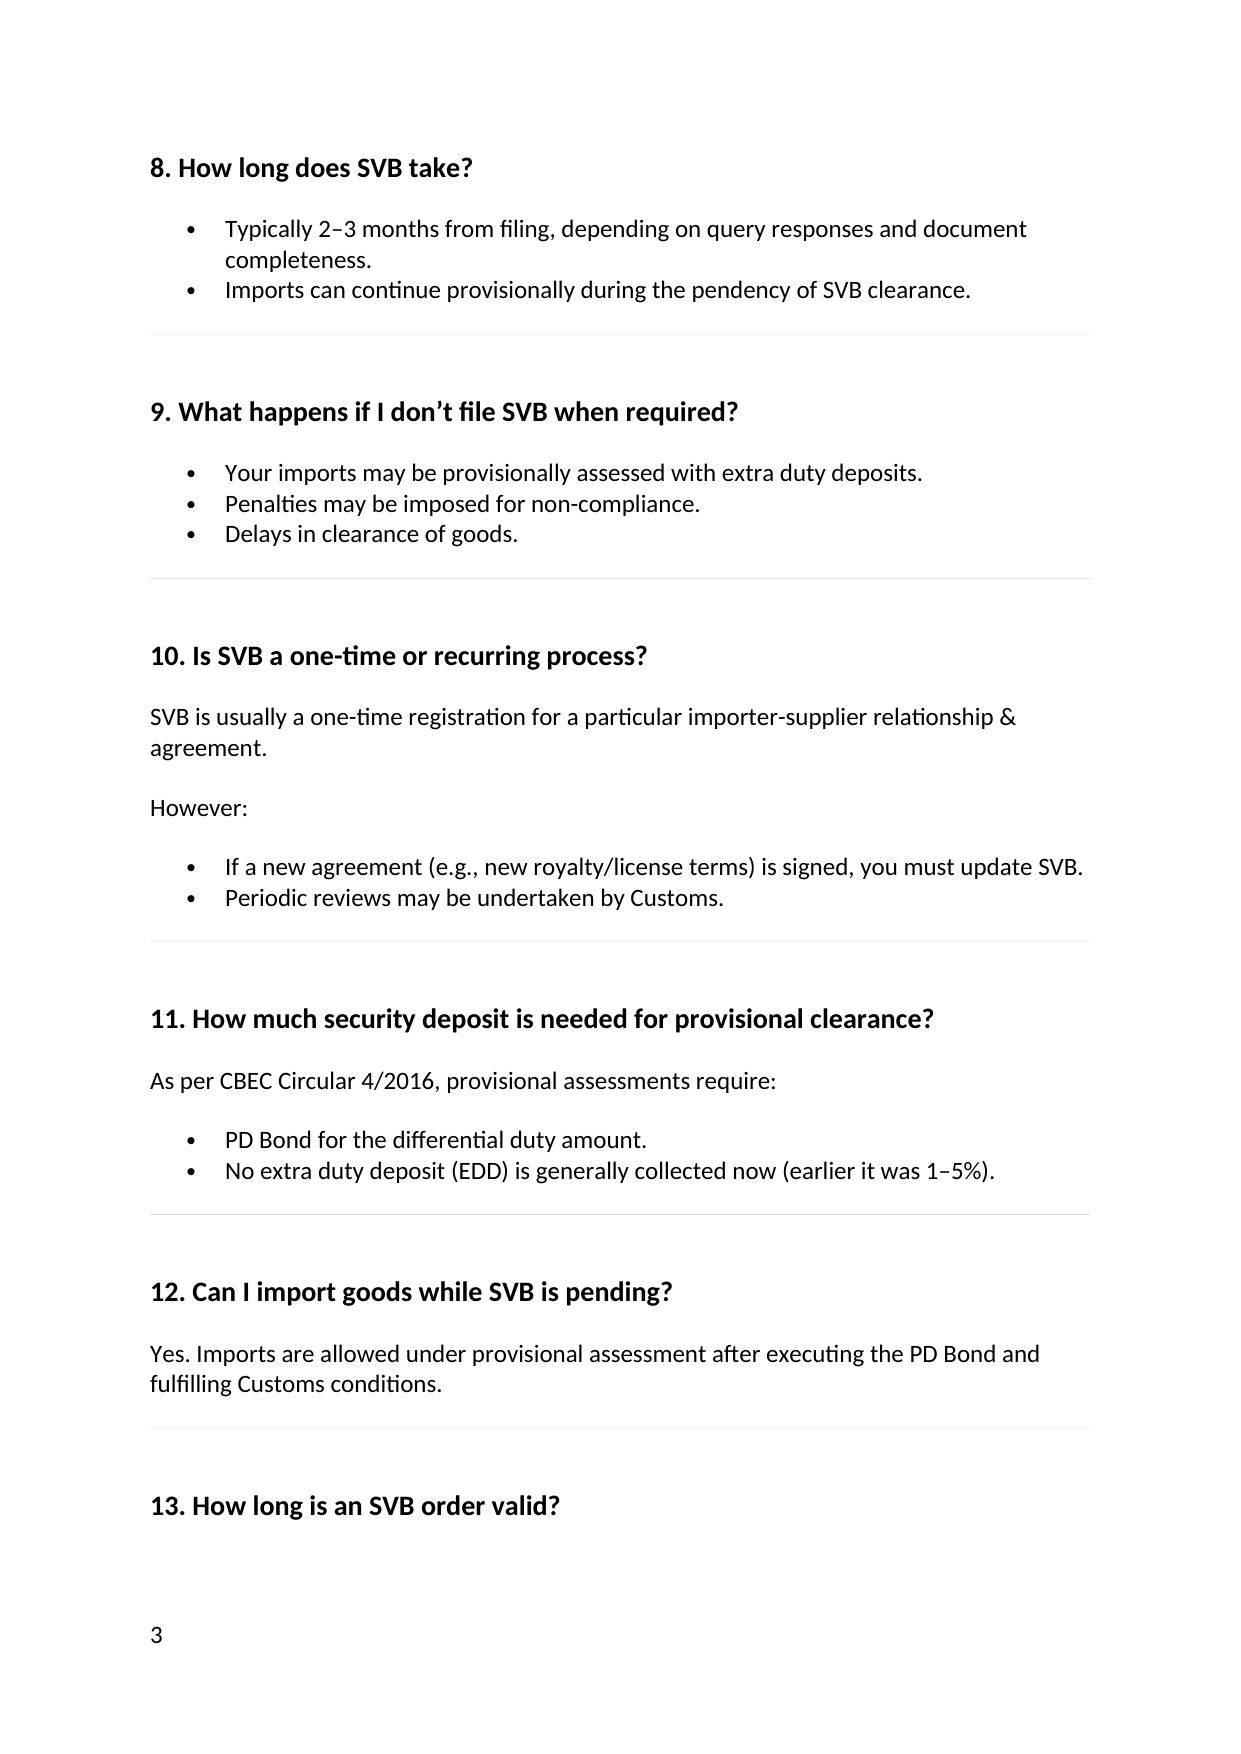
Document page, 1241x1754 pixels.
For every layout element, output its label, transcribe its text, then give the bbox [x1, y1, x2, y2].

list PD Bond for the differential duty amount. [187, 1124, 1090, 1155]
text However: [150, 792, 1090, 822]
list Typically 2–3 months from filing, depending on query responses and document completeness. [187, 213, 1090, 274]
text 11. How much security deposit is needed for provisional clearance? [150, 1001, 1090, 1036]
list If a new agreement (e.g., new royalty/license terms) is signed, you must update SVB. [187, 851, 1090, 882]
text Yes. Imports are allowed under provisional assessment after executing the PD Bond and fulfilling Customs conditions. [150, 1338, 1090, 1399]
text 13. How long is an SVB order valid? [150, 1488, 1090, 1522]
list Imports can continue provisionally during the pendency of SVB clearance. [187, 274, 1090, 305]
text 12. Can I import goods while SVB is pending? [150, 1274, 1090, 1309]
text 10. Is SVB a one-time or recurring process? [150, 638, 1090, 672]
list Delays in clearance of goods. [187, 518, 1090, 549]
text 9. What happens if I don’t file SVB when required? [150, 394, 1090, 428]
list Your imports may be provisionally assessed with extra duty deposits. [187, 457, 1090, 488]
text 8. How long does SVB take? [150, 150, 1090, 184]
list No extra duty deposit (EDD) is generally collected now (earlier it was 1–5%). [187, 1155, 1090, 1186]
text SVB is usually a one-time registration for a particular importer-supplier relationship & agreement. [150, 701, 1090, 762]
list Penalties may be imposed for non-compliance. [187, 488, 1090, 518]
list Periodic reviews may be undertaken by Customs. [187, 882, 1090, 912]
text As per CBEC Circular 4/2016, provisional assessments require: [150, 1065, 1090, 1095]
